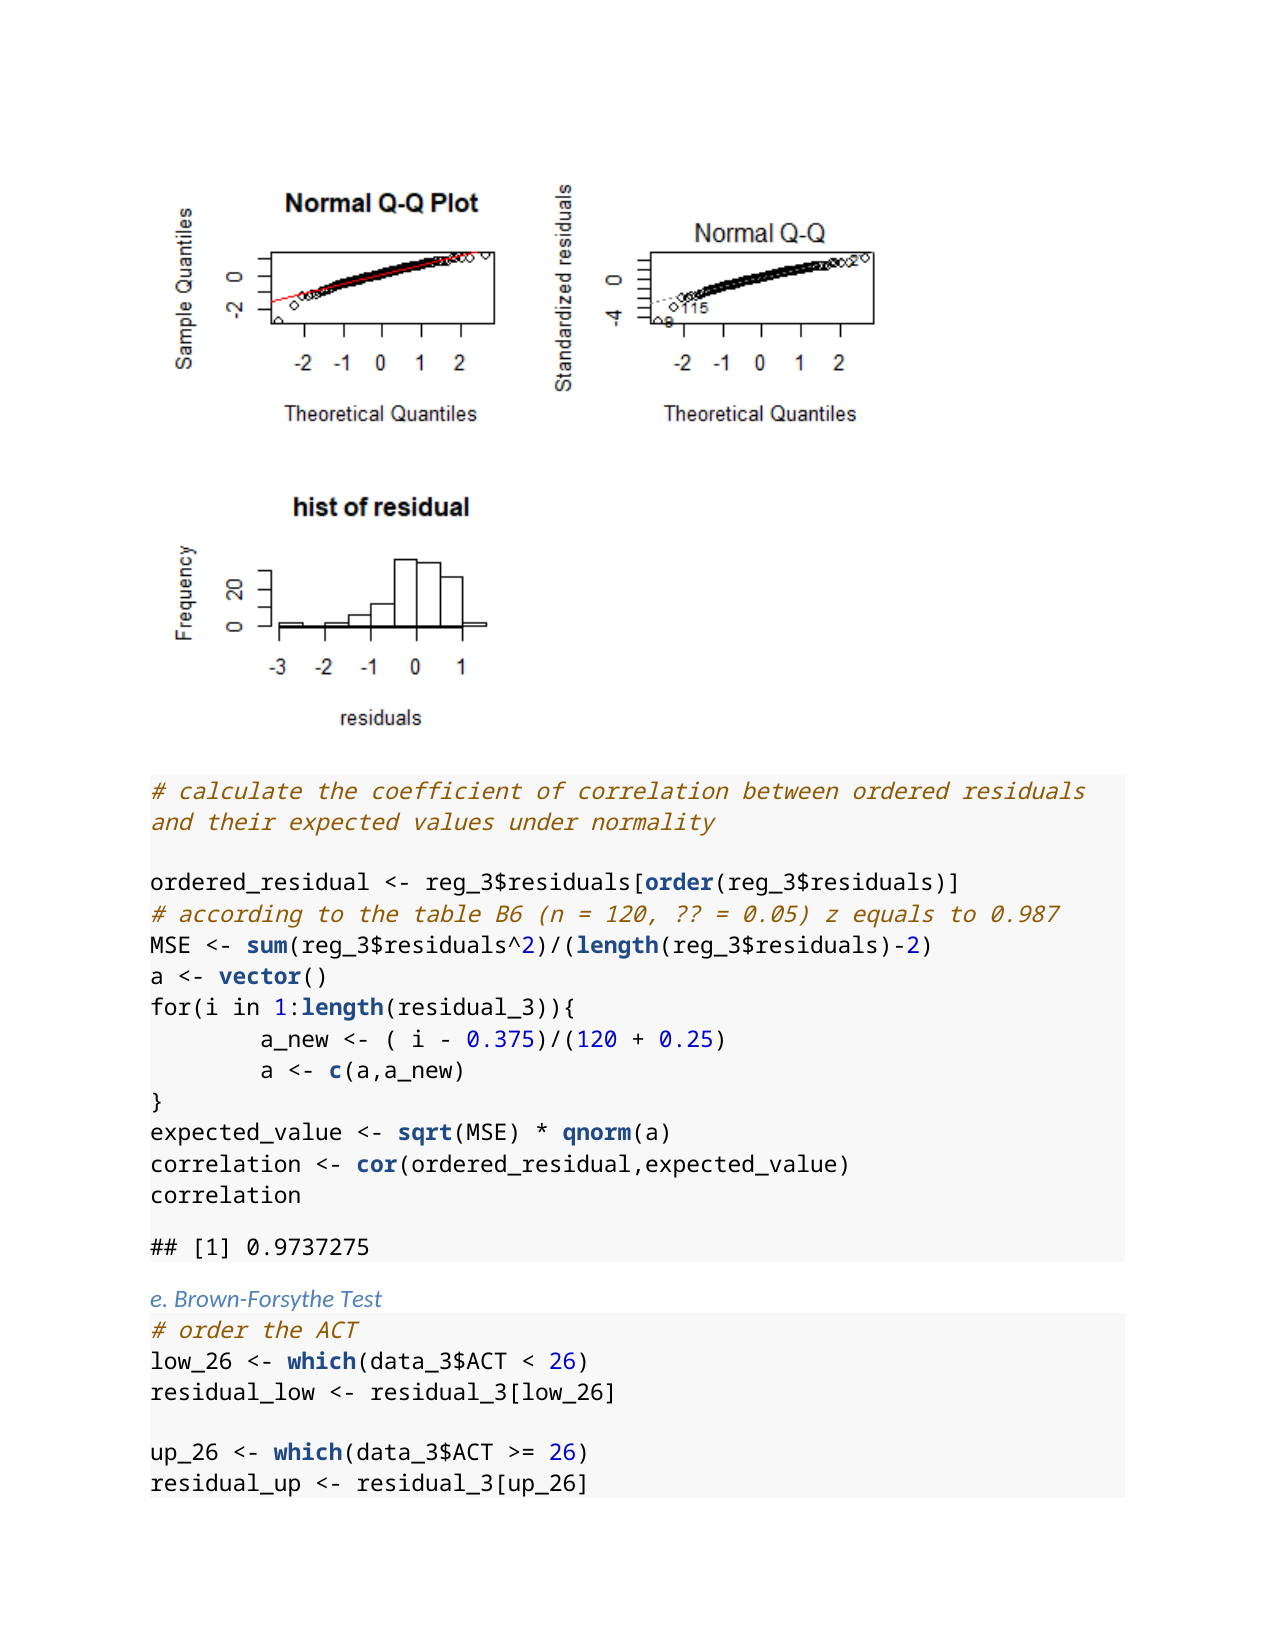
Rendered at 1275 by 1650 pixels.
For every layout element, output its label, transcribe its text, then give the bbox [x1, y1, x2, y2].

text # calculate the coefficient of correlation between ordered residuals and their expected values under normality ordered_residual <- reg_3$residuals[order(reg_3$residuals)] # according to the table B6 (n = 120, ?? = 0.05) z equals to 0.987 MSE <- sum(reg_3$residuals^2)/(length(reg_3$residuals)-2) a <- vector() for(i in 1:length(residual_3)){ a_new <- ( i - 0.375)/(120 + 0.25) a <- c(a,a_new) } expected_value <- sqrt(MSE) * qnorm(a) correlation <- cor(ordered_residual,expected_value) correlation [150, 775, 1125, 1210]
text ## [1] 0.9737275 [150, 1231, 1125, 1262]
subtitle e. Brown-Forsythe Test [150, 1283, 1125, 1313]
picture [168, 150, 927, 757]
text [150, 1313, 1125, 1498]
